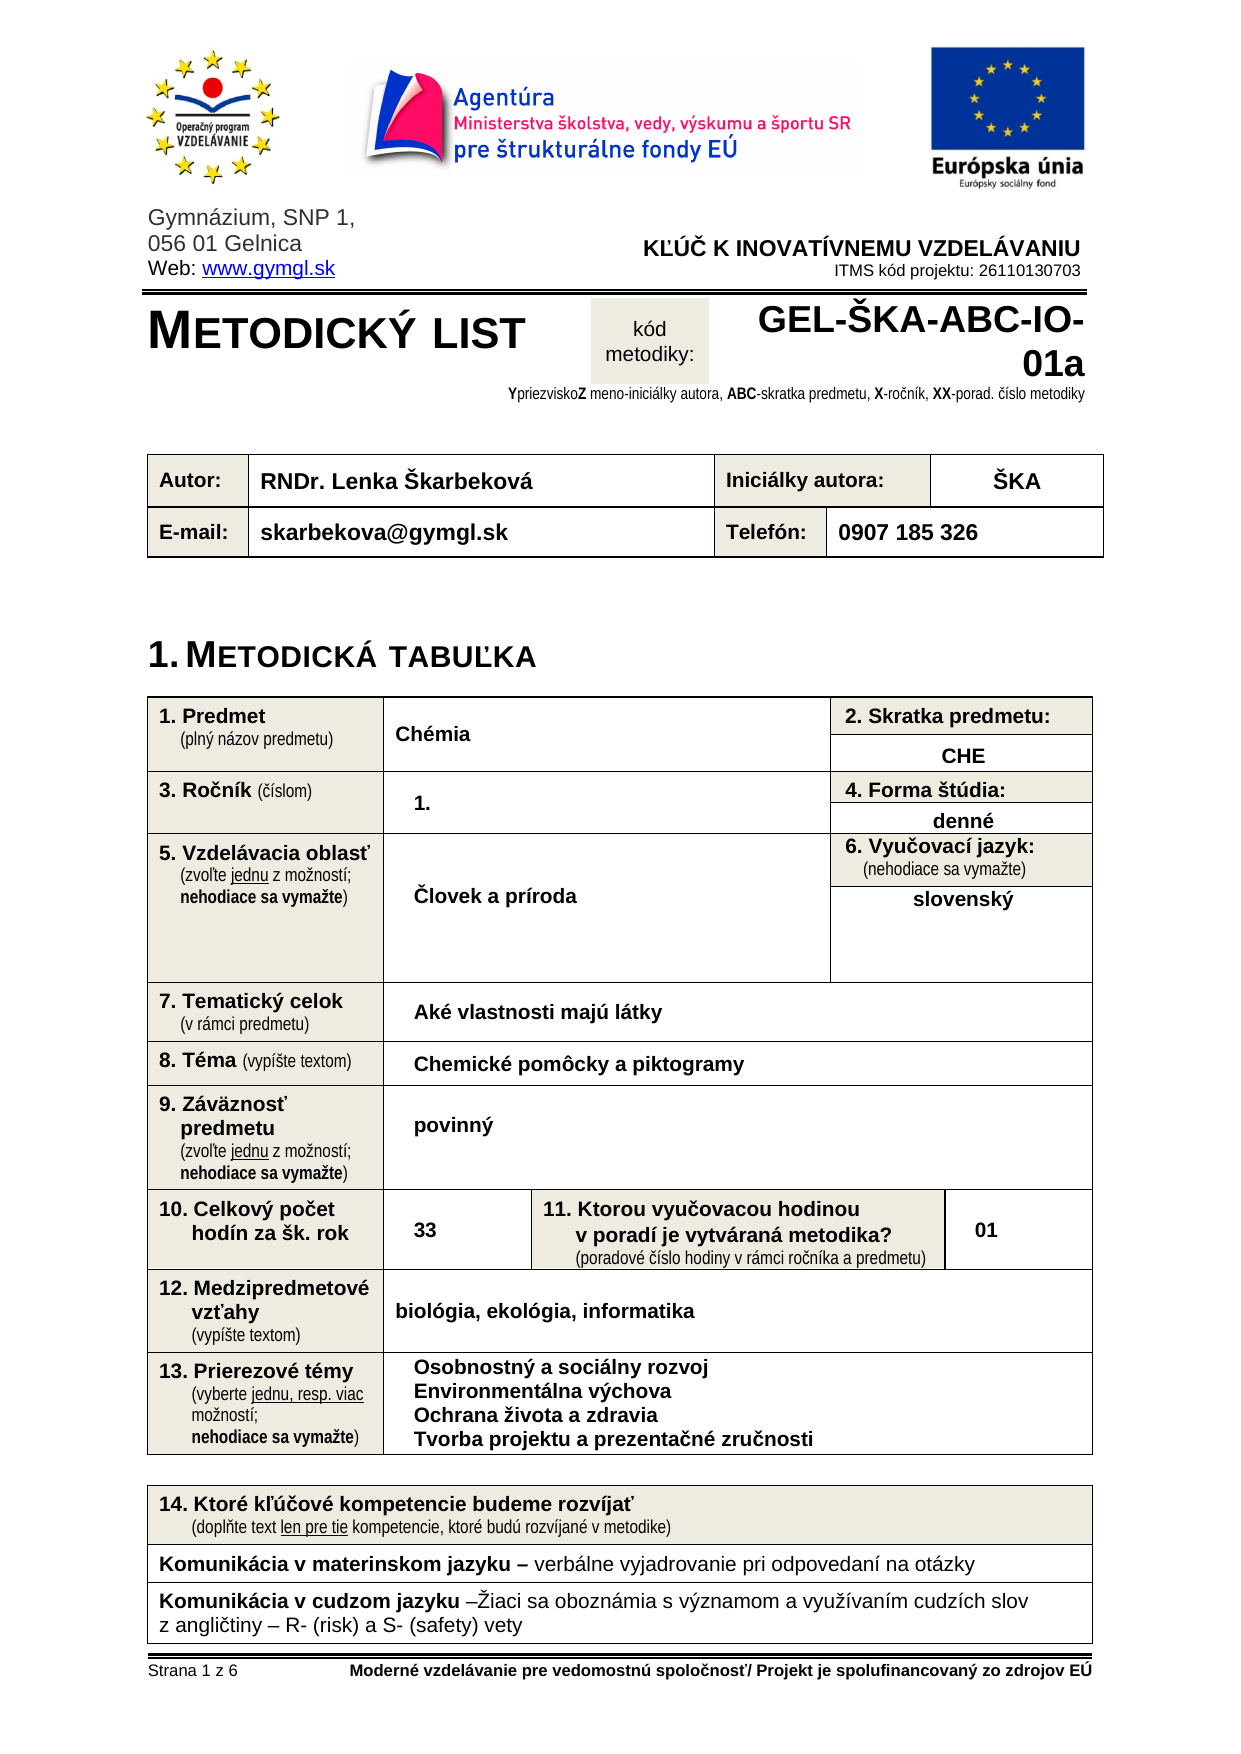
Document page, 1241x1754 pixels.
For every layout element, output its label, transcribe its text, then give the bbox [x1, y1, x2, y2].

picture [928, 44, 1087, 192]
table_cell 10. Celkový počet hodín za šk. rok [148, 1190, 383, 1268]
table_cell Komunikácia v cudzom jazyku –Žiaci sa oboznámia s významom a využívaním cudzích slov z angličtiny – R- (risk) a S- (safety) vety [148, 1583, 1092, 1643]
table_header ŠKA [931, 455, 1103, 506]
table_cell Osobnostný a sociálny rozvoj Environmentálna výchova Ochrana života a zdravia Tvorba projektu a prezentačné zručnosti [384, 1353, 1092, 1454]
table_cell denné [831, 803, 1092, 833]
table_header 2. Skratka predmetu: [831, 698, 1092, 734]
table_cell 1. [384, 772, 830, 833]
table_header GEL-ŠKA-ABC-IO-01a [709, 298, 1096, 384]
table_cell slovenský [831, 887, 1092, 982]
table_cell 3. Ročník (číslom) [148, 772, 383, 833]
table_cell Chemické pomôcky a piktogramy [384, 1042, 1092, 1085]
table_cell 7. Tematický celok (v rámci predmetu) [148, 983, 383, 1041]
table_cell Človek a príroda [384, 834, 830, 982]
table_cell 11. Ktorou vyučovacou hodinou v poradí je vytváraná metodika? (poradové číslo hodiny v rámci ročníka a predmetu) [532, 1190, 944, 1268]
table_header 14. Ktoré kľúčové kompetencie budeme rozvíjať (doplňte text len pre tie kompetencie, ktoré budú rozvíjané v metodike) [148, 1486, 1092, 1544]
table_header kód metodiky: [591, 298, 709, 384]
table_cell 9. Záväznosť predmetu (zvoľte jednu z možností; nehodiace sa vymažte) [148, 1086, 383, 1189]
table_cell 13. Prierezové témy (vyberte jednu, resp. viac možností; nehodiace sa vymažte) [148, 1353, 383, 1454]
table_header Chémia [384, 698, 830, 771]
table_cell povinný [384, 1086, 1092, 1189]
table_cell 8. Téma (vypíšte textom) [148, 1042, 383, 1085]
table_cell E-mail: [148, 508, 248, 556]
table_cell Telefón: [715, 508, 826, 556]
table_header 1. Predmet (plný názov predmetu) [148, 698, 383, 771]
table_cell 12. Medzipredmetové vzťahy (vypíšte textom) [148, 1270, 383, 1352]
table_cell biológia, ekológia, informatika [384, 1270, 1092, 1352]
table_cell 33 [384, 1190, 531, 1268]
table_cell 01 [946, 1190, 1092, 1268]
table_header Autor: [148, 455, 248, 506]
table_header Iniciálky autora: [715, 455, 930, 506]
table_cell 0907 185 326 [827, 508, 1103, 556]
table_cell skarbekova@gymgl.sk [249, 508, 714, 556]
table_cell 5. Vzdelávacia oblasť (zvoľte jednu z možností; nehodiace sa vymažte) [148, 834, 383, 982]
table_header RNDr. Lenka Škarbeková [249, 455, 714, 506]
table_cell Komunikácia v materinskom jazyku – verbálne vyjadrovanie pri odpovedaní na otázky [148, 1545, 1092, 1582]
table_cell 6. Vyučovací jazyk: (nehodiace sa vymažte) [831, 834, 1092, 886]
subtitle Metodická tabuľka [148, 632, 1092, 676]
table_cell YpriezviskoZ meno-iniciálky autora, ABC-skratka predmetu, X-ročník, XX-porad. číslo metodiky [136, 384, 1096, 403]
picture [349, 60, 858, 176]
table_cell Aké vlastnosti majú látky [384, 983, 1092, 1041]
picture [141, 44, 284, 192]
table_cell CHE [831, 735, 1092, 771]
table_cell 4. Forma štúdia: [831, 772, 1092, 802]
table_header Metodický list [136, 298, 591, 384]
